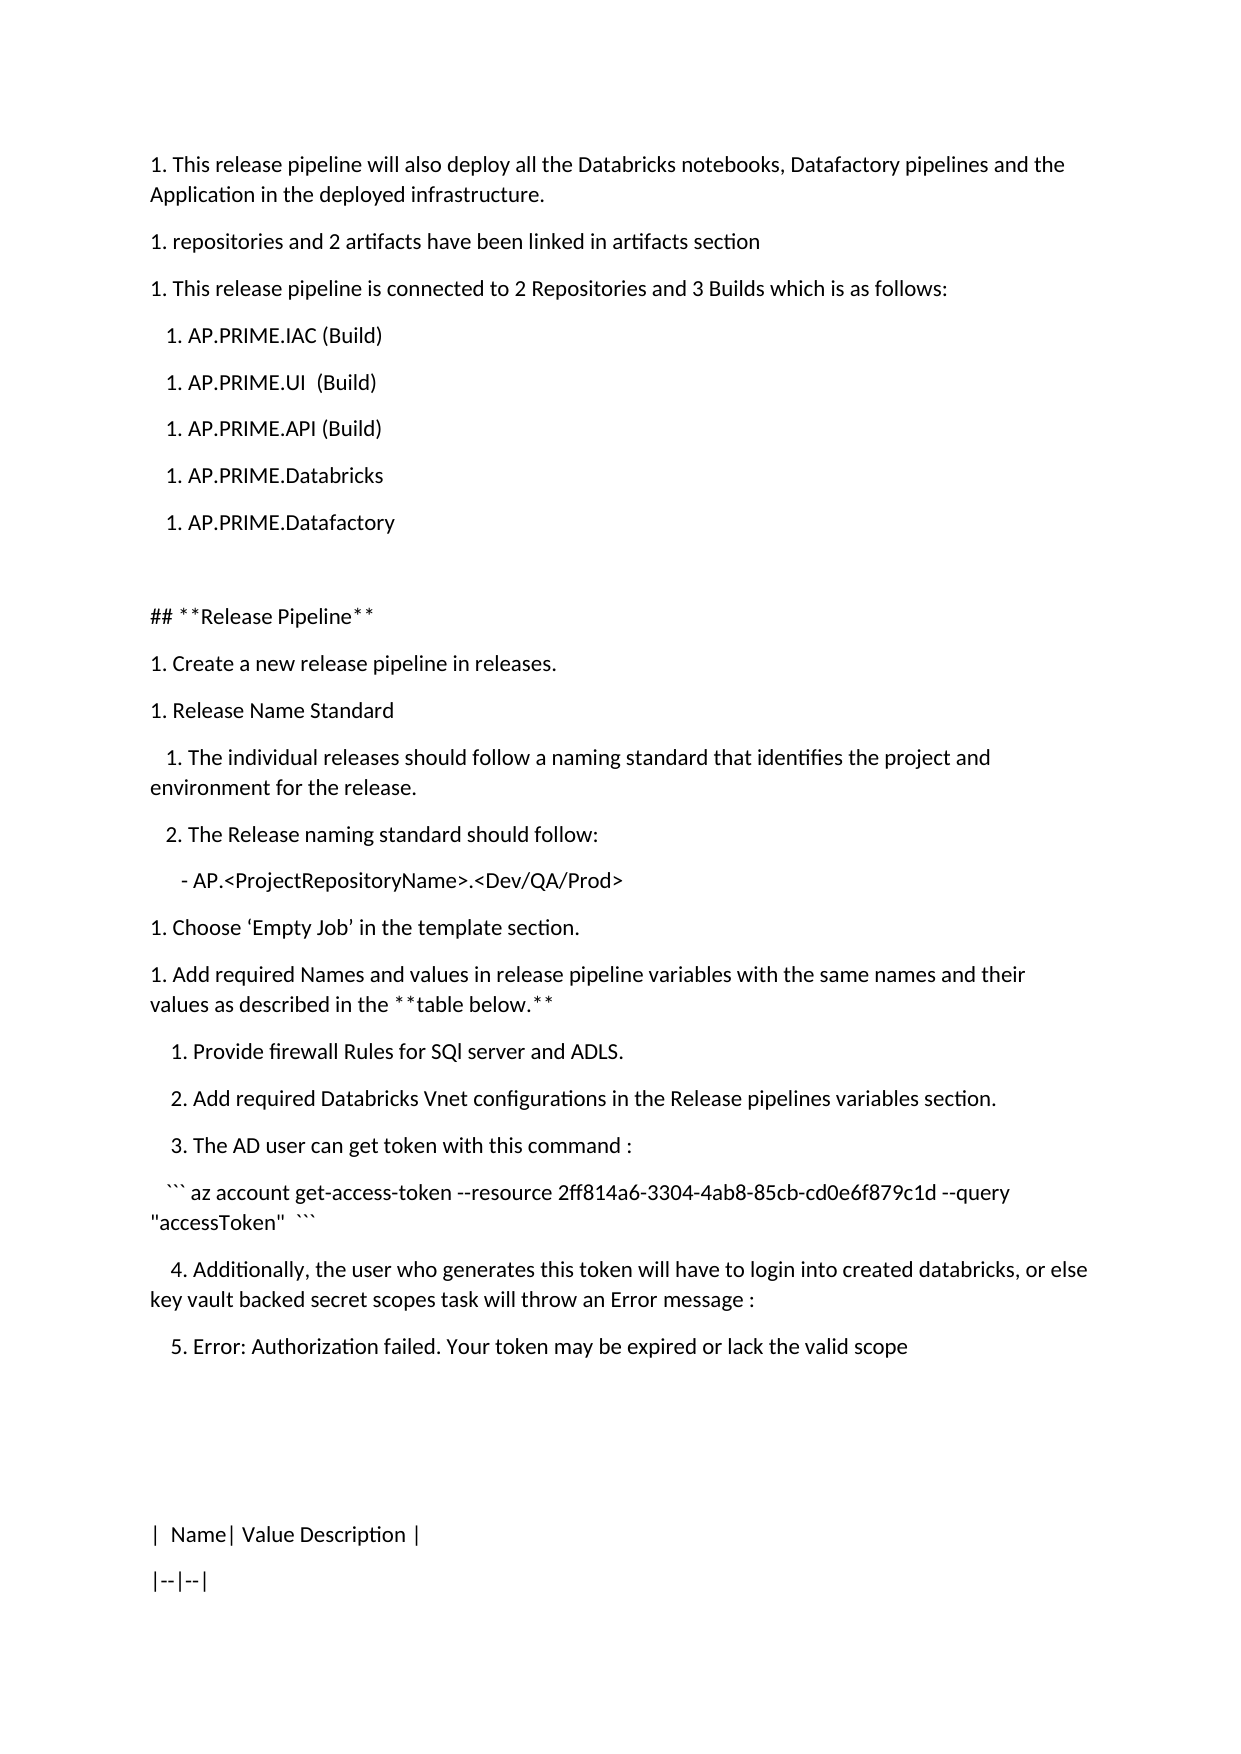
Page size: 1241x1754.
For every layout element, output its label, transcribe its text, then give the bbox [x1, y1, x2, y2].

text 1. This release pipeline is connected to 2 Repositories and 3 Builds which is as follows: [150, 274, 1090, 302]
text 1. Release Name Standard [150, 696, 1090, 724]
text - AP.<ProjectRepositoryName>.<Dev/QA/Prod> [150, 867, 1090, 895]
text 3. The AD user can get token with this command : [150, 1131, 1090, 1159]
text 1. Provide firewall Rules for SQl server and ADLS. [150, 1037, 1090, 1066]
text ## **Release Pipeline** [150, 602, 1090, 630]
text | Name| Value Description | [150, 1520, 1090, 1548]
text 1. The individual releases should follow a naming standard that identifies the project and environment for the release. [150, 743, 1090, 801]
text 4. Additionally, the user who generates this token will have to login into created databricks, or else key vault backed secret scopes task will throw an Error message : [150, 1255, 1090, 1313]
text 1. AP.PRIME.API (Build) [150, 414, 1090, 443]
text 1. AP.PRIME.IAC (Build) [150, 321, 1090, 349]
text 1. AP.PRIME.UI (Build) [150, 368, 1090, 396]
text 1. repositories and 2 artifacts have been linked in artifacts section [150, 227, 1090, 255]
text 1. AP.PRIME.Databricks [150, 461, 1090, 489]
text 2. The Release naming standard should follow: [150, 820, 1090, 848]
text 5. Error: Authorization failed. Your token may be expired or lack the valid scope [150, 1332, 1090, 1360]
text 1. Create a new release pipeline in releases. [150, 649, 1090, 677]
text |--|--| [150, 1567, 1090, 1595]
text 1. This release pipeline will also deploy all the Databricks notebooks, Datafactory pipelines and the Application in the deployed infrastructure. [150, 150, 1090, 208]
text 1. Choose ‘Empty Job’ in the template section. [150, 913, 1090, 942]
text 1. Add required Names and values in release pipeline variables with the same names and their values as described in the **table below.** [150, 960, 1090, 1019]
text 2. Add required Databricks Vnet configurations in the Release pipelines variables section. [150, 1084, 1090, 1112]
text ``` az account get-access-token --resource 2ff814a6-3304-4ab8-85cb-cd0e6f879c1d --query "accessToken" ``` [150, 1178, 1090, 1236]
text 1. AP.PRIME.Datafactory [150, 508, 1090, 536]
